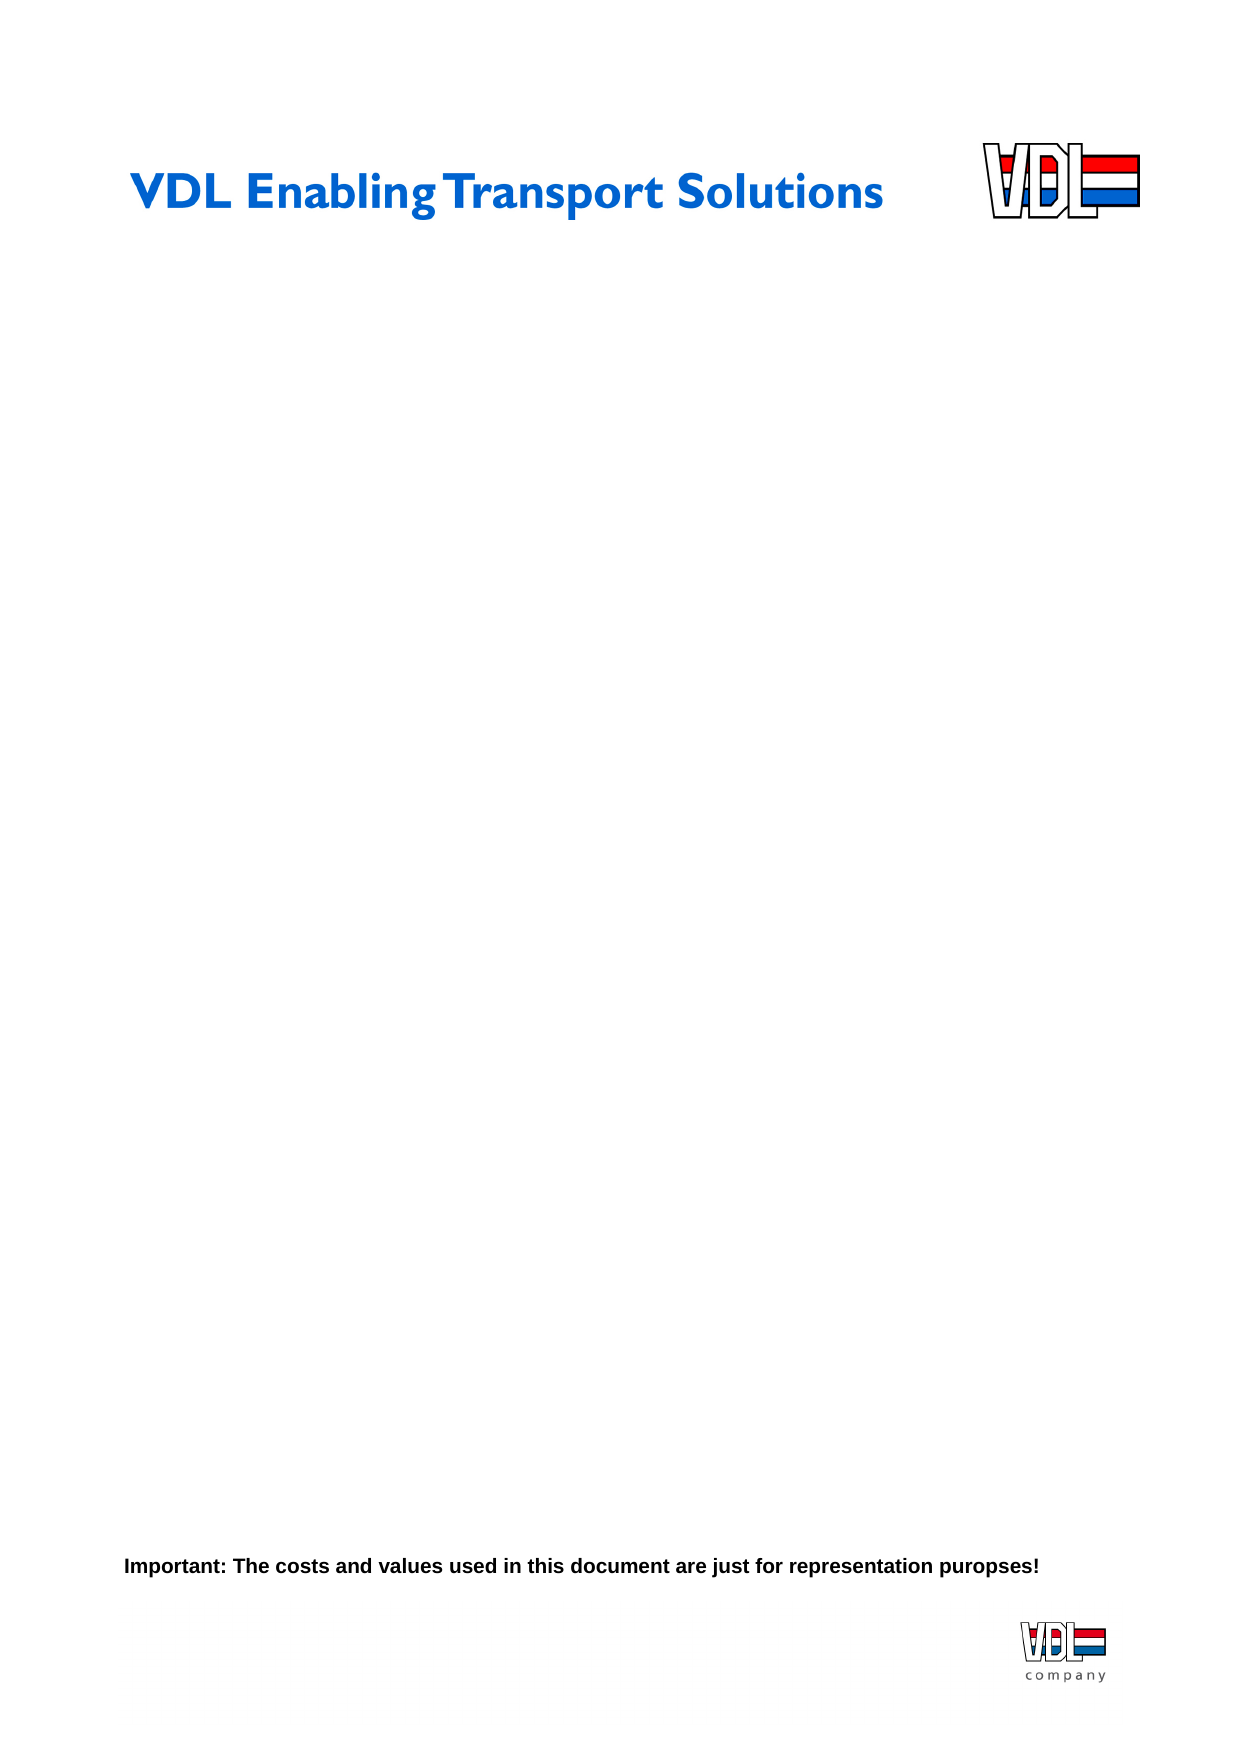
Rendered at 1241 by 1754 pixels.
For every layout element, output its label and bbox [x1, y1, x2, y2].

picture [118, 131, 1152, 232]
picture [118, 1601, 1123, 1725]
